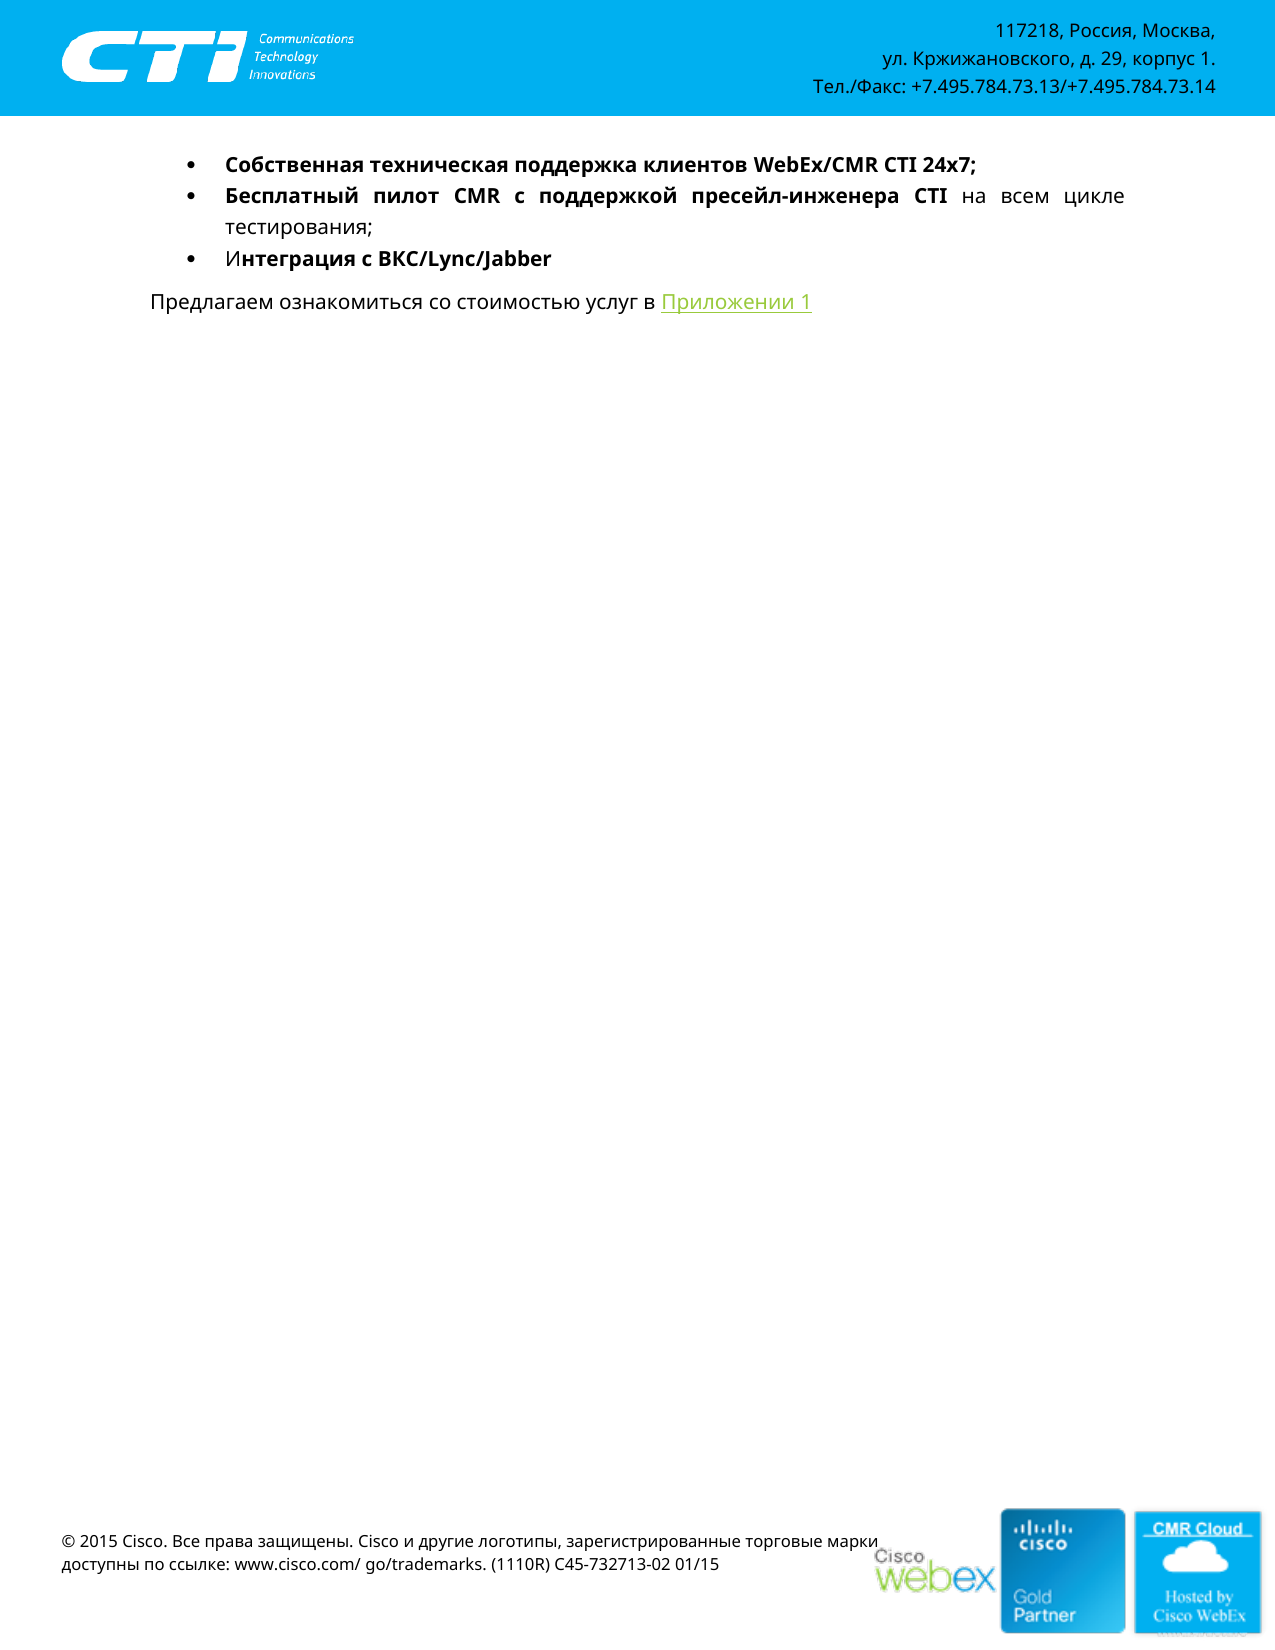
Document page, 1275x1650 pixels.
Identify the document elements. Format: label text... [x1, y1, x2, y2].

list Бесплатный пилот CMR с поддержкой пресейл-инженера CTI на всем цикле тестирования; [187, 181, 1125, 241]
list Интеграция с ВКС/Lync/Jabber [187, 244, 1125, 272]
list Собственная техническая поддержка клиентов WebEx/CMR CTI 24х7; [187, 150, 1125, 178]
text Предлагаем ознакомиться со стоимостью услуг в Приложении 1 [150, 287, 1125, 316]
picture [864, 1501, 1268, 1642]
picture [208, 32, 246, 81]
picture [140, 32, 215, 81]
picture [63, 32, 137, 81]
